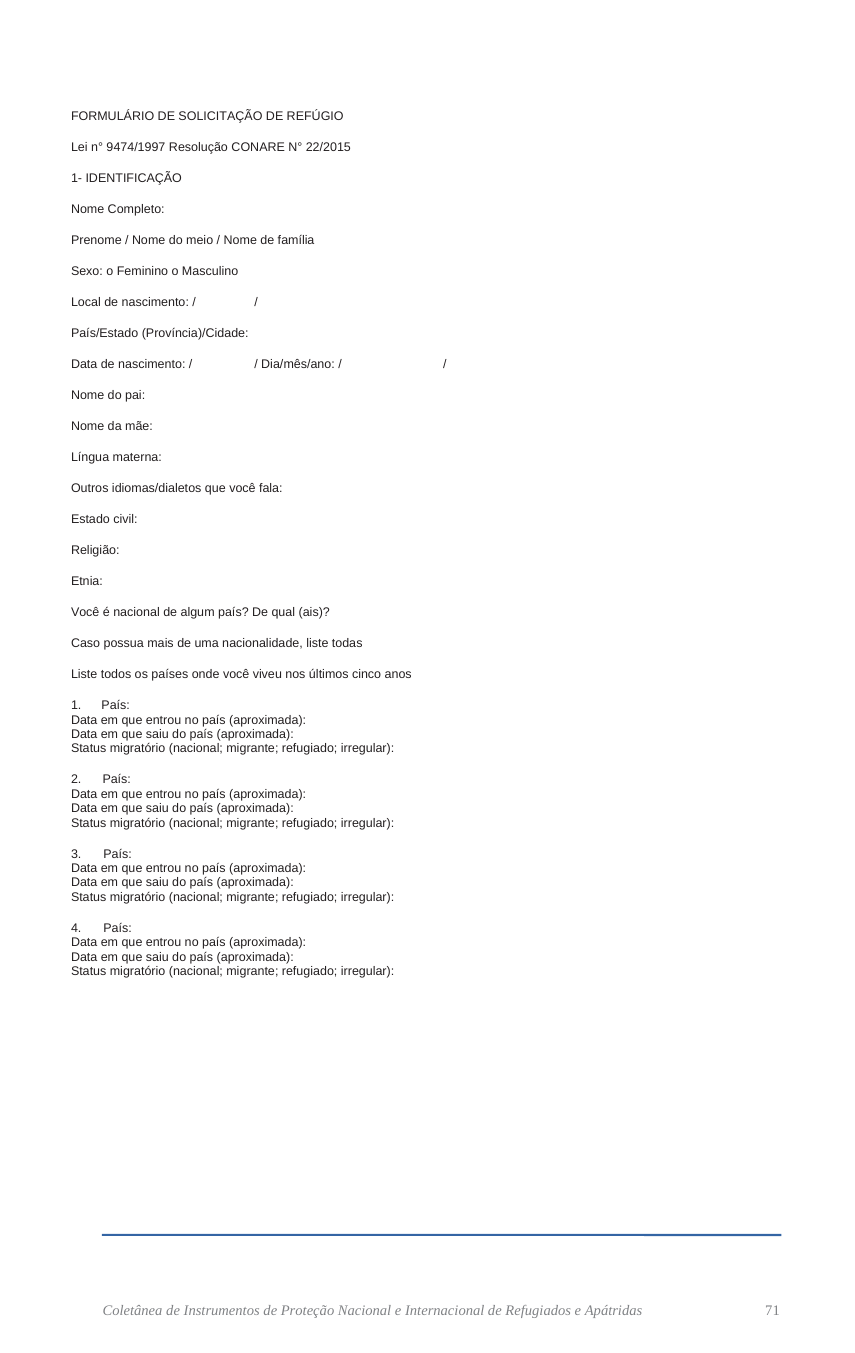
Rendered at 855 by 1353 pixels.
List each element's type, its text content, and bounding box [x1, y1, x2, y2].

text Nome da mãe: [0, 418, 836, 433]
text Status migratório (nacional; migrante; refugiado; irregular): [0, 815, 836, 829]
text País/Estado (Província)/Cidade: [0, 325, 836, 340]
text Liste todos os países onde você viveu nos últimos cinco anos [0, 667, 836, 681]
text Data de nascimento: / / Dia/mês/ano: / / [0, 356, 836, 371]
text Data em que entrou no país (aproximada): [0, 712, 836, 727]
text Sexo: o Feminino o Masculino [0, 263, 836, 278]
text Local de nascimento: / / [0, 294, 836, 309]
text Data em que entrou no país (aproximada): [0, 935, 836, 949]
text Data em que saiu do país (aproximada): [0, 801, 836, 815]
text Religião: [0, 543, 836, 557]
text Caso possua mais de uma nacionalidade, liste todas [0, 636, 836, 650]
text Data em que saiu do país (aproximada): [0, 875, 836, 889]
text Prenome / Nome do meio / Nome de família [0, 232, 836, 247]
text Nome do pai: [0, 387, 836, 402]
text Etnia: [0, 574, 836, 588]
list País: [0, 920, 836, 935]
list País: [0, 846, 836, 861]
text FORMULÁRIO DE SOLICITAÇÃO DE REFÚGIO [0, 108, 836, 122]
text Outros idiomas/dialetos que você fala: [0, 481, 836, 495]
list País: [0, 772, 836, 786]
text Status migratório (nacional; migrante; refugiado; irregular): [0, 741, 836, 755]
text Língua materna: [0, 449, 836, 464]
text Você é nacional de algum país? De qual (ais)? [0, 605, 836, 619]
text Status migratório (nacional; migrante; refugiado; irregular): [0, 889, 836, 904]
text 1- IDENTIFICAÇÃO [0, 170, 836, 184]
text Nome Completo: [0, 201, 836, 216]
text Data em que saiu do país (aproximada): [0, 727, 836, 741]
text Lei n° 9474/1997 Resolução CONARE N° 22/2015 [0, 139, 836, 153]
text Data em que entrou no país (aproximada): [0, 861, 836, 875]
text Estado civil: [0, 512, 836, 526]
text Status migratório (nacional; migrante; refugiado; irregular): [0, 963, 836, 978]
list País: [0, 698, 836, 712]
text Data em que saiu do país (aproximada): [0, 949, 836, 963]
text Data em que entrou no país (aproximada): [0, 786, 836, 801]
